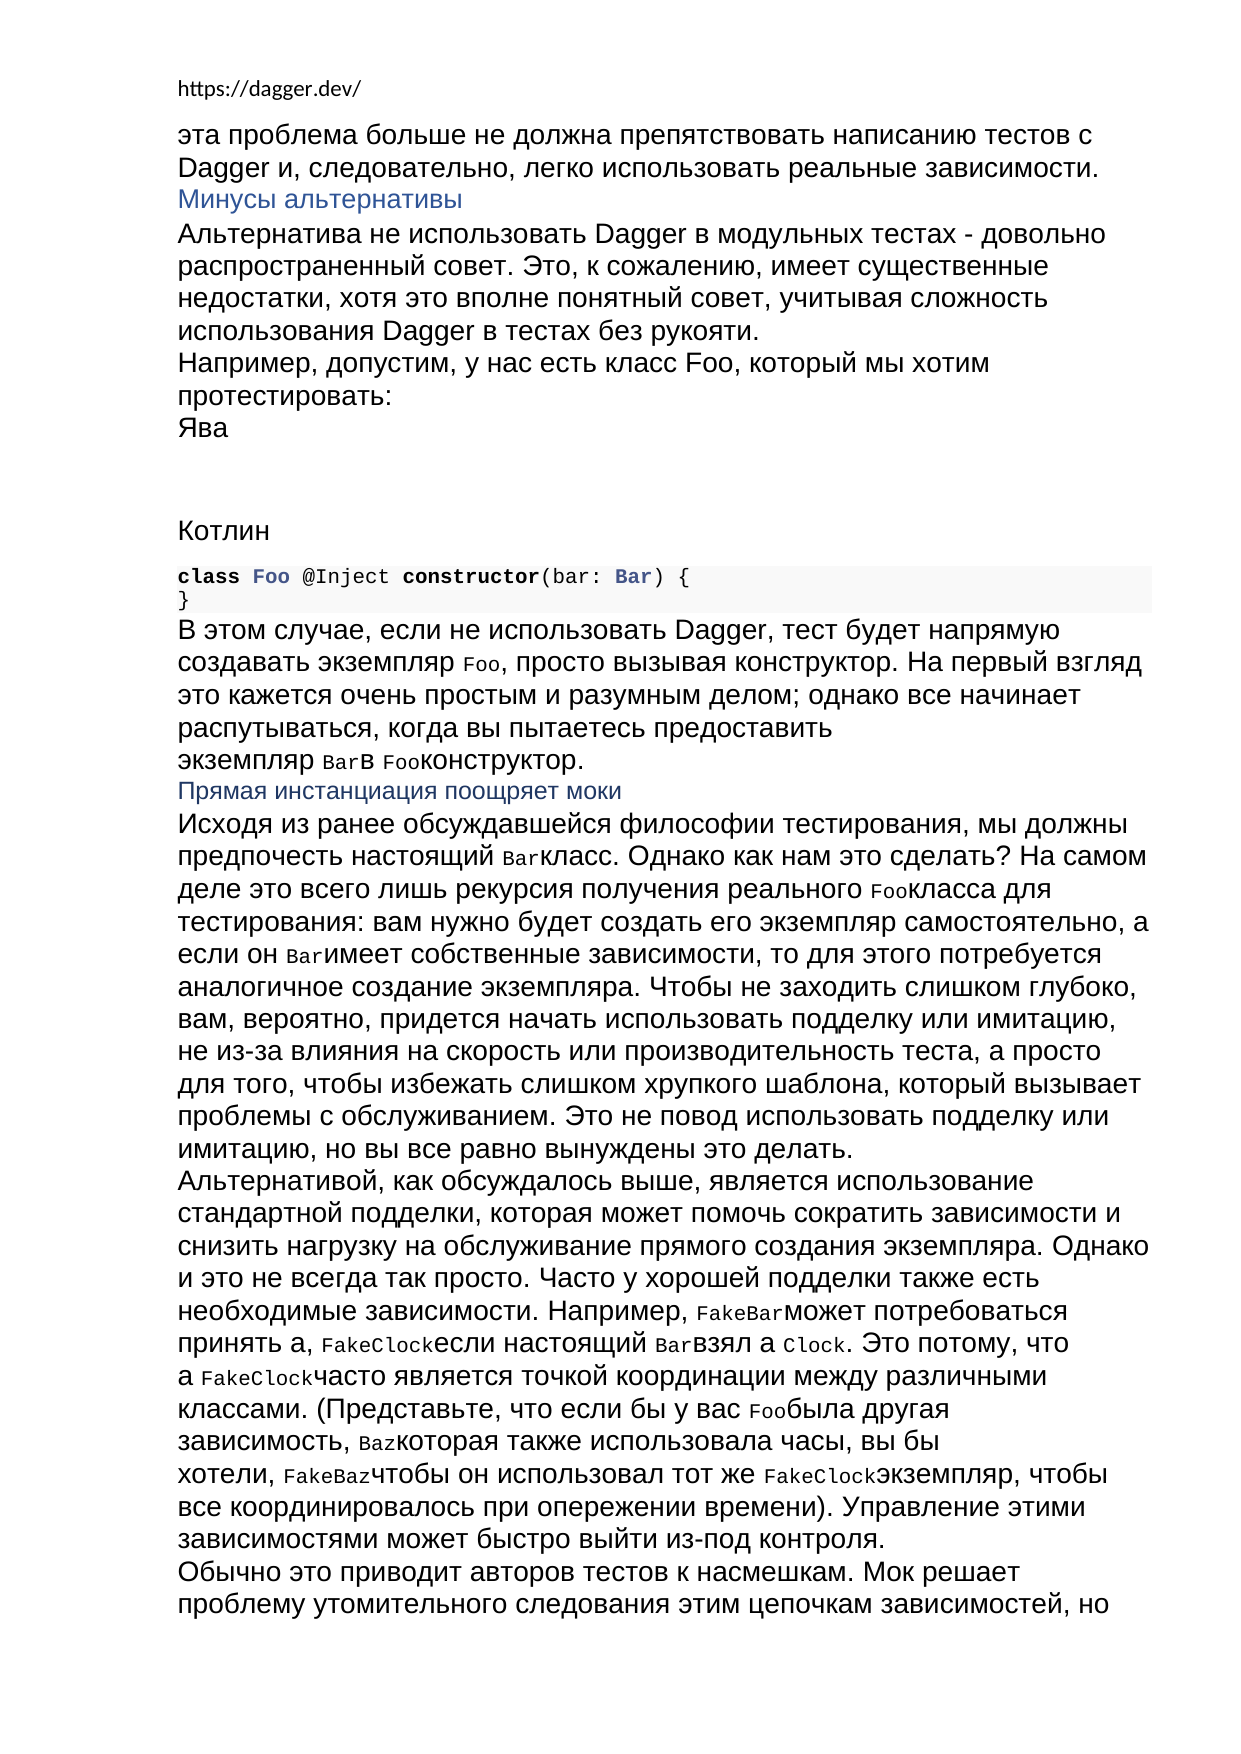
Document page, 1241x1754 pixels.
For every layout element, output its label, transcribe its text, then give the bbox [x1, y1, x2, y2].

text Исходя из ранее обсуждавшейся философии тестирования, мы должны предпочесть настоящий Barкласс. Однако как нам это сделать? На самом деле это всего лишь рекурсия получения реального Fooкласса для тестирования: вам нужно будет создать его экземпляр самостоятельно, а если он Barимеет собственные зависимости, то для этого потребуется аналогичное создание экземпляра. Чтобы не заходить слишком глубоко, вам, вероятно, придется начать использовать подделку или имитацию, не из-за влияния на скорость или производительность теста, а просто для того, чтобы избежать слишком хрупкого шаблона, который вызывает проблемы с обслуживанием. Это не повод использовать подделку или имитацию, но вы все равно вынуждены это делать. [177, 807, 1152, 1164]
subtitle Минусы альтернативы [177, 183, 1152, 214]
text В этом случае, если не использовать Dagger, тест будет напрямую создавать экземпляр Foo, просто вызывая конструктор. На первый взгляд это кажется очень простым и разумным делом; однако все начинает распутываться, когда вы пытаетесь предоставить экземпляр Barв Fooконструктор. [177, 613, 1152, 776]
text class Foo @Inject constructor(bar: Bar) { [177, 566, 1152, 589]
text Ява [177, 411, 1152, 443]
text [177, 118, 1152, 183]
text } [177, 589, 1152, 613]
text Котлин [177, 514, 1152, 547]
text Альтернативой, как обсуждалось выше, является использование стандартной подделки, которая может помочь сократить зависимости и снизить нагрузку на обслуживание прямого создания экземпляра. Однако и это не всегда так просто. Часто у хорошей подделки также есть необходимые зависимости. Например, FakeBarможет потребоваться принять a, FakeClockесли настоящий Barвзял a Clock. Это потому, что a FakeClockчасто является точкой координации между различными классами. (Представьте, что если бы у вас Fooбыла другая зависимость, Bazкоторая также использовала часы, вы бы хотели, FakeBazчтобы он использовал тот же FakeClockэкземпляр, чтобы все координировалось при опережении времени). Управление этими зависимостями может быстро выйти из-под контроля. [177, 1164, 1152, 1554]
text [177, 1554, 1152, 1619]
subtitle Прямая инстанциация поощряет моки [177, 776, 1152, 804]
text Например, допустим, у нас есть класс Foo, который мы хотим протестировать: [177, 346, 1152, 411]
text Альтернатива не использовать Dagger в модульных тестах - довольно распространенный совет. Это, к сожалению, имеет существенные недостатки, хотя это вполне понятный совет, учитывая сложность использования Dagger в тестах без рукояти. [177, 217, 1152, 346]
